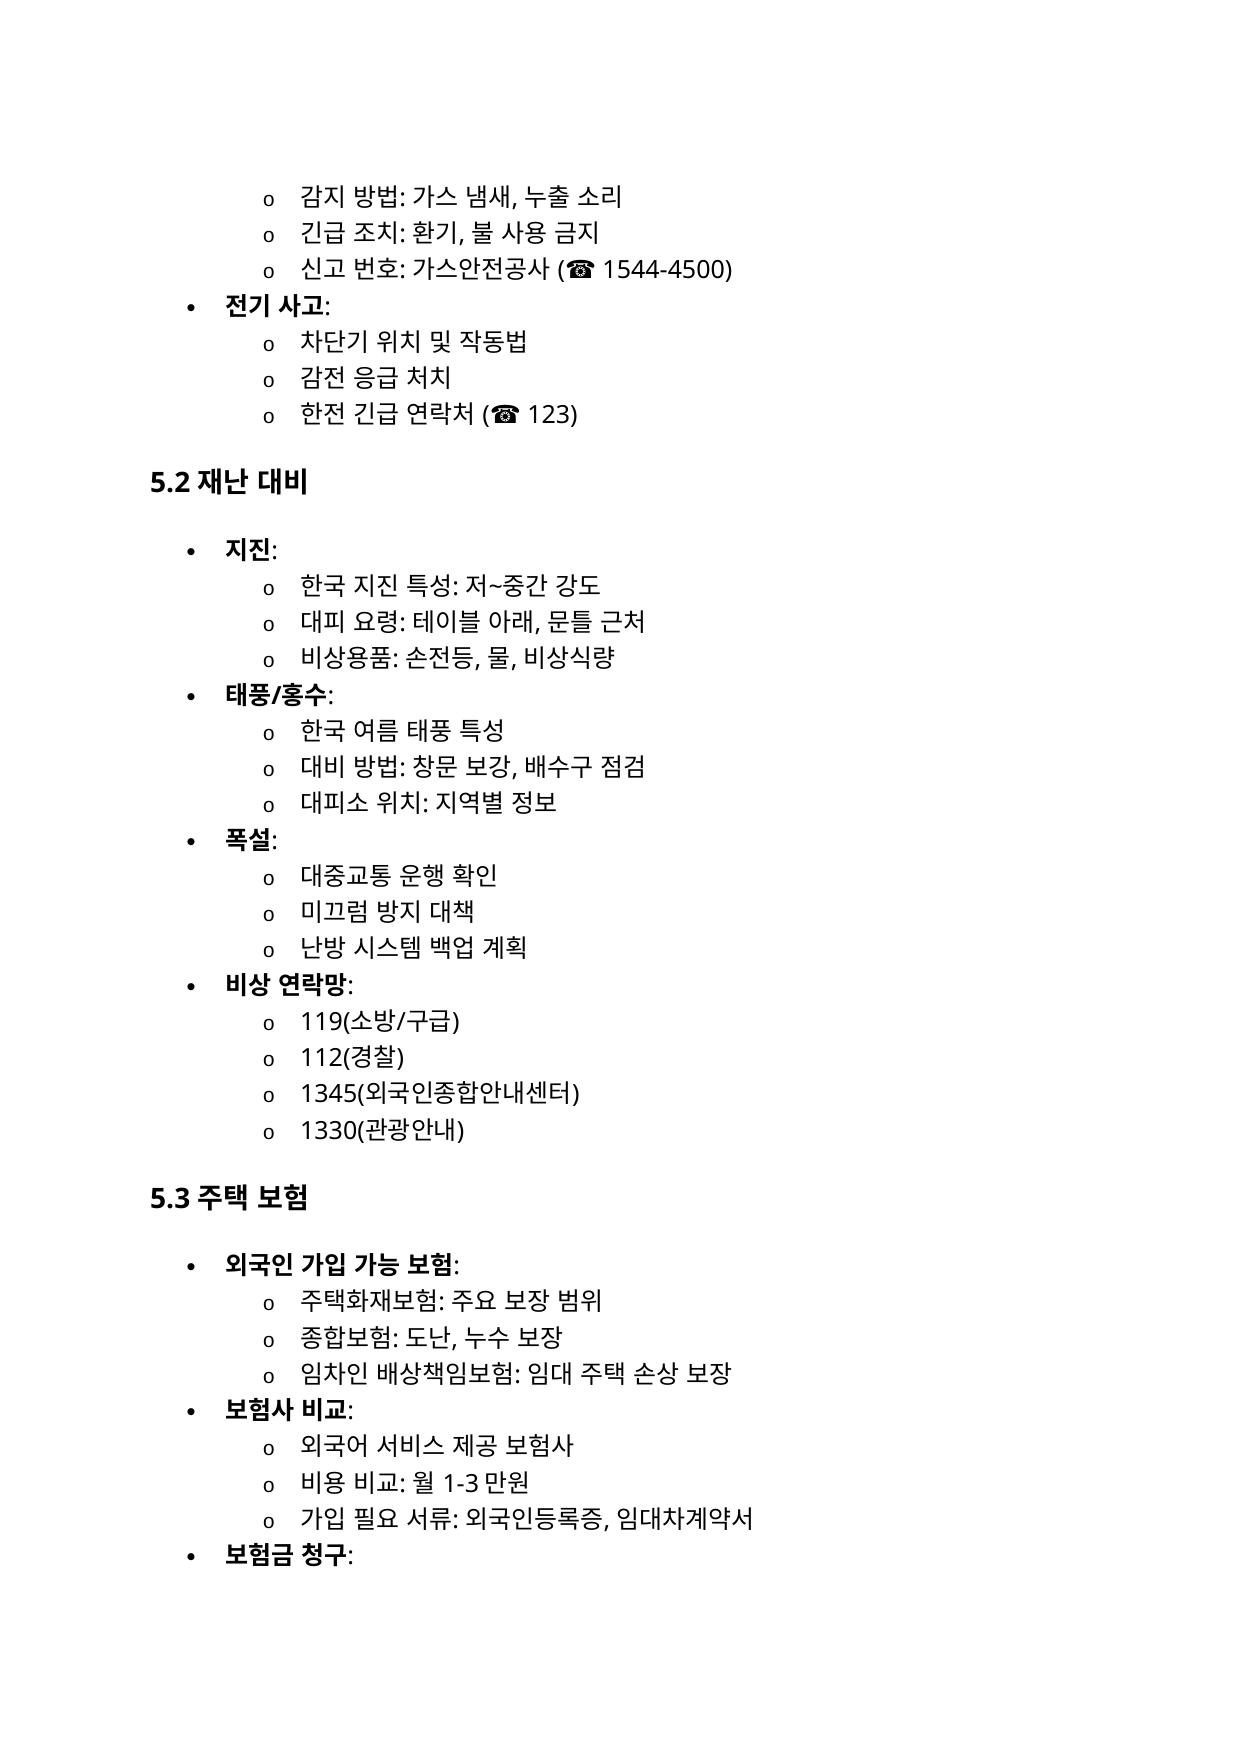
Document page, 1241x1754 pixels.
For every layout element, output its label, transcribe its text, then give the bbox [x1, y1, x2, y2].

list 차단기 위치 및 작동법 [262, 322, 1090, 358]
list 1330(관광안내) [262, 1110, 1090, 1146]
list 119(소방/구급) [262, 1001, 1090, 1038]
list 지진: [187, 530, 1090, 566]
list 태풍/홍수: [187, 675, 1090, 711]
list 난방 시스템 백업 계획 [262, 929, 1090, 965]
list 1345(외국인종합안내센터) [262, 1074, 1090, 1110]
list 종합보험: 도난, 누수 보장 [262, 1318, 1090, 1354]
list 가입 필요 서류: 외국인등록증, 임대차계약서 [262, 1499, 1090, 1536]
list 한전 긴급 연락처 (☎ 123) [262, 395, 1090, 431]
list 외국인 가입 가능 보험: [187, 1246, 1090, 1282]
list 긴급 조치: 환기, 불 사용 금지 [262, 213, 1090, 250]
list 감지 방법: 가스 냄새, 누출 소리 [262, 177, 1090, 213]
list 감전 응급 처치 [262, 358, 1090, 395]
text 5.2 재난 대비 [150, 460, 1090, 501]
list 폭설: [187, 820, 1090, 856]
list 대비 방법: 창문 보강, 배수구 점검 [262, 748, 1090, 784]
list 한국 지진 특성: 저~중간 강도 [262, 566, 1090, 603]
list 대피 요령: 테이블 아래, 문틀 근처 [262, 603, 1090, 639]
list 112(경찰) [262, 1038, 1090, 1074]
list 한국 여름 태풍 특성 [262, 711, 1090, 748]
list 비상용품: 손전등, 물, 비상식량 [262, 639, 1090, 675]
list 외국어 서비스 제공 보험사 [262, 1427, 1090, 1463]
list 대피소 위치: 지역별 정보 [262, 784, 1090, 820]
list 보험사 비교: [187, 1391, 1090, 1427]
list 보험금 청구: [187, 1536, 1090, 1572]
list 대중교통 운행 확인 [262, 856, 1090, 893]
list 임차인 배상책임보험: 임대 주택 손상 보장 [262, 1354, 1090, 1391]
list 미끄럼 방지 대책 [262, 893, 1090, 929]
list 비용 비교: 월 1-3만원 [262, 1463, 1090, 1499]
list 전기 사고: [187, 286, 1090, 322]
list 비상 연락망: [187, 965, 1090, 1001]
list 신고 번호: 가스안전공사 (☎ 1544-4500) [262, 250, 1090, 286]
text 5.3 주택 보험 [150, 1176, 1090, 1216]
list 주택화재보험: 주요 보장 범위 [262, 1282, 1090, 1318]
